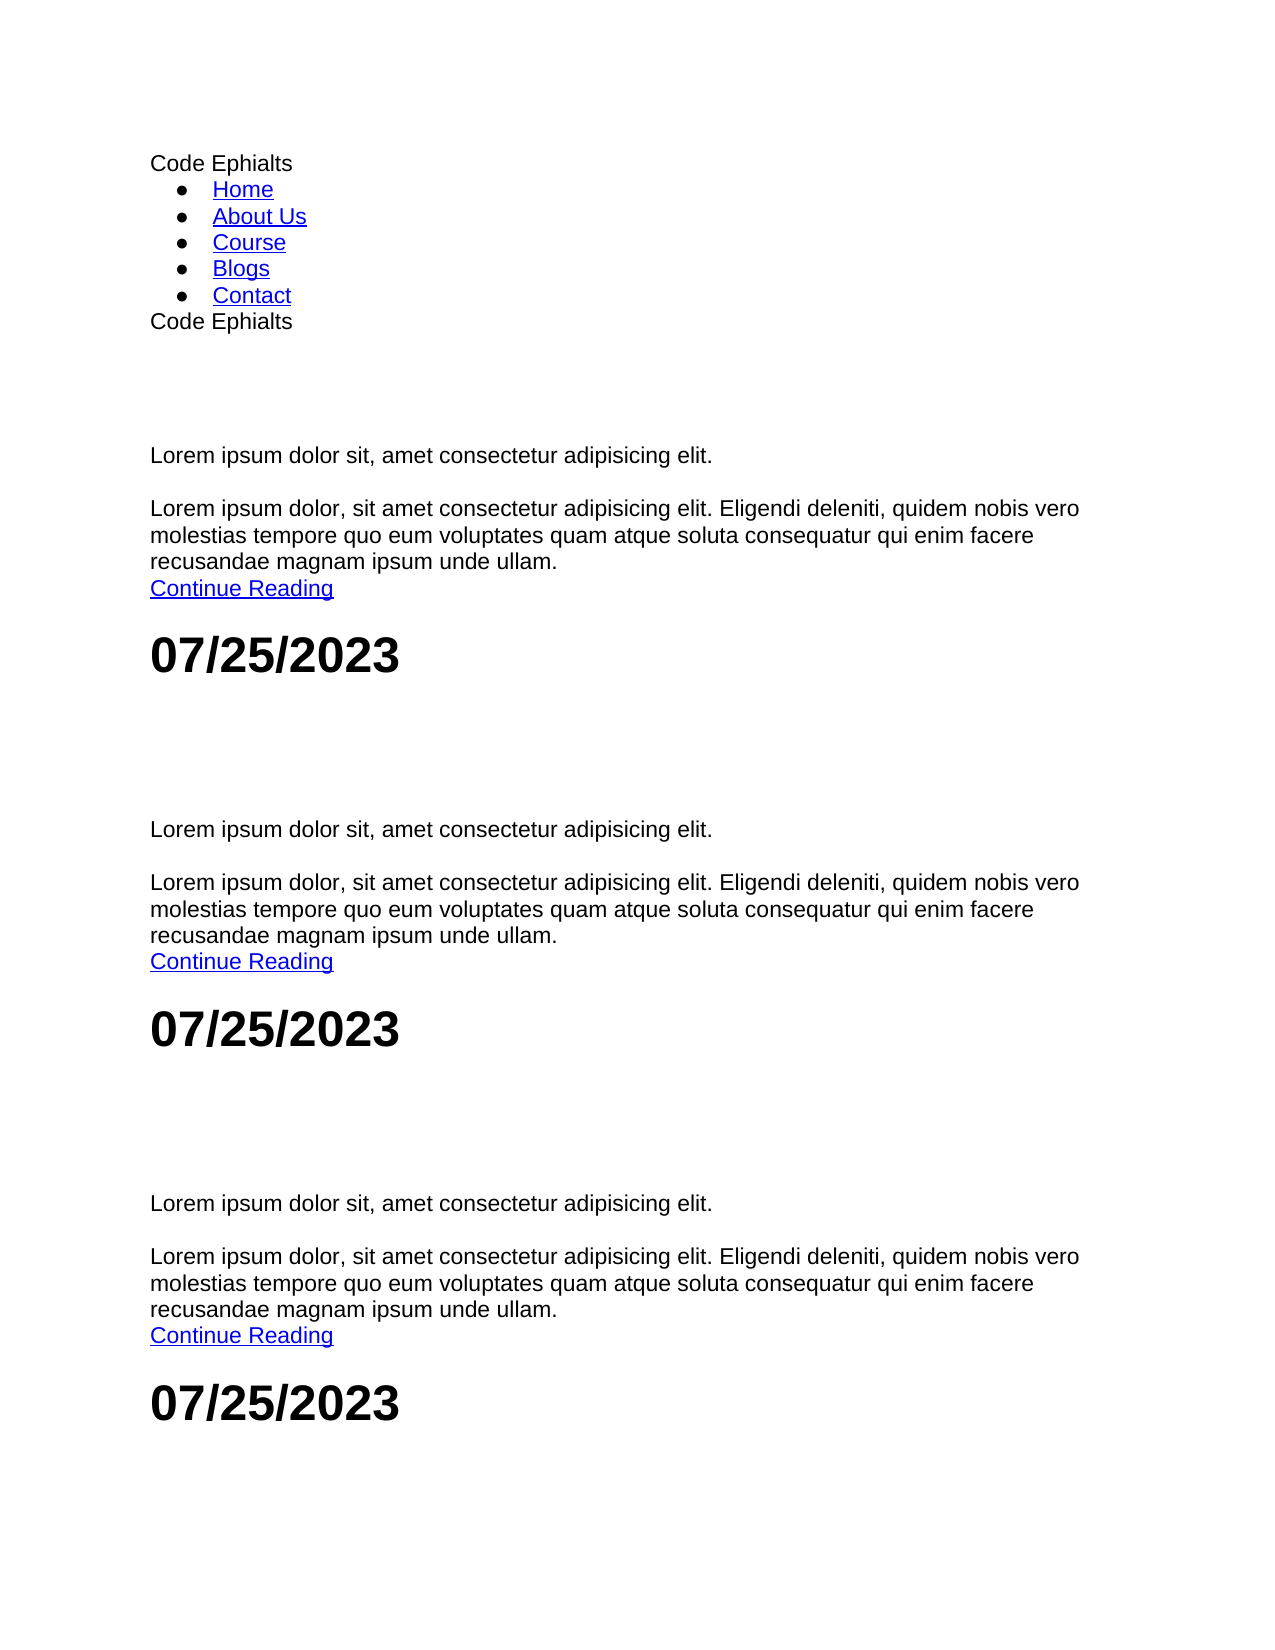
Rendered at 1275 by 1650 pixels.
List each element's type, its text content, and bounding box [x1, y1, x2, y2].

text Lorem ipsum dolor sit, amet consectetur adipisicing elit. [150, 442, 1125, 469]
subtitle 07/25/2023 [150, 1373, 1125, 1431]
text Continue Reading [150, 574, 1125, 601]
list About Us [175, 203, 1125, 229]
text Continue Reading [150, 948, 1125, 975]
list Course [175, 229, 1125, 255]
text Lorem ipsum dolor sit, amet consectetur adipisicing elit. [150, 1190, 1125, 1217]
text Continue Reading [150, 1322, 1125, 1348]
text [150, 1243, 1125, 1322]
subtitle 07/25/2023 [150, 1000, 1125, 1057]
text Code Ephialts [150, 150, 1125, 176]
list Home [175, 176, 1125, 203]
text Lorem ipsum dolor sit, amet consectetur adipisicing elit. [150, 816, 1125, 843]
list Contact [175, 282, 1125, 308]
text Code Ephialts [150, 308, 1125, 334]
list Blogs [175, 255, 1125, 282]
subtitle 07/25/2023 [150, 626, 1125, 683]
